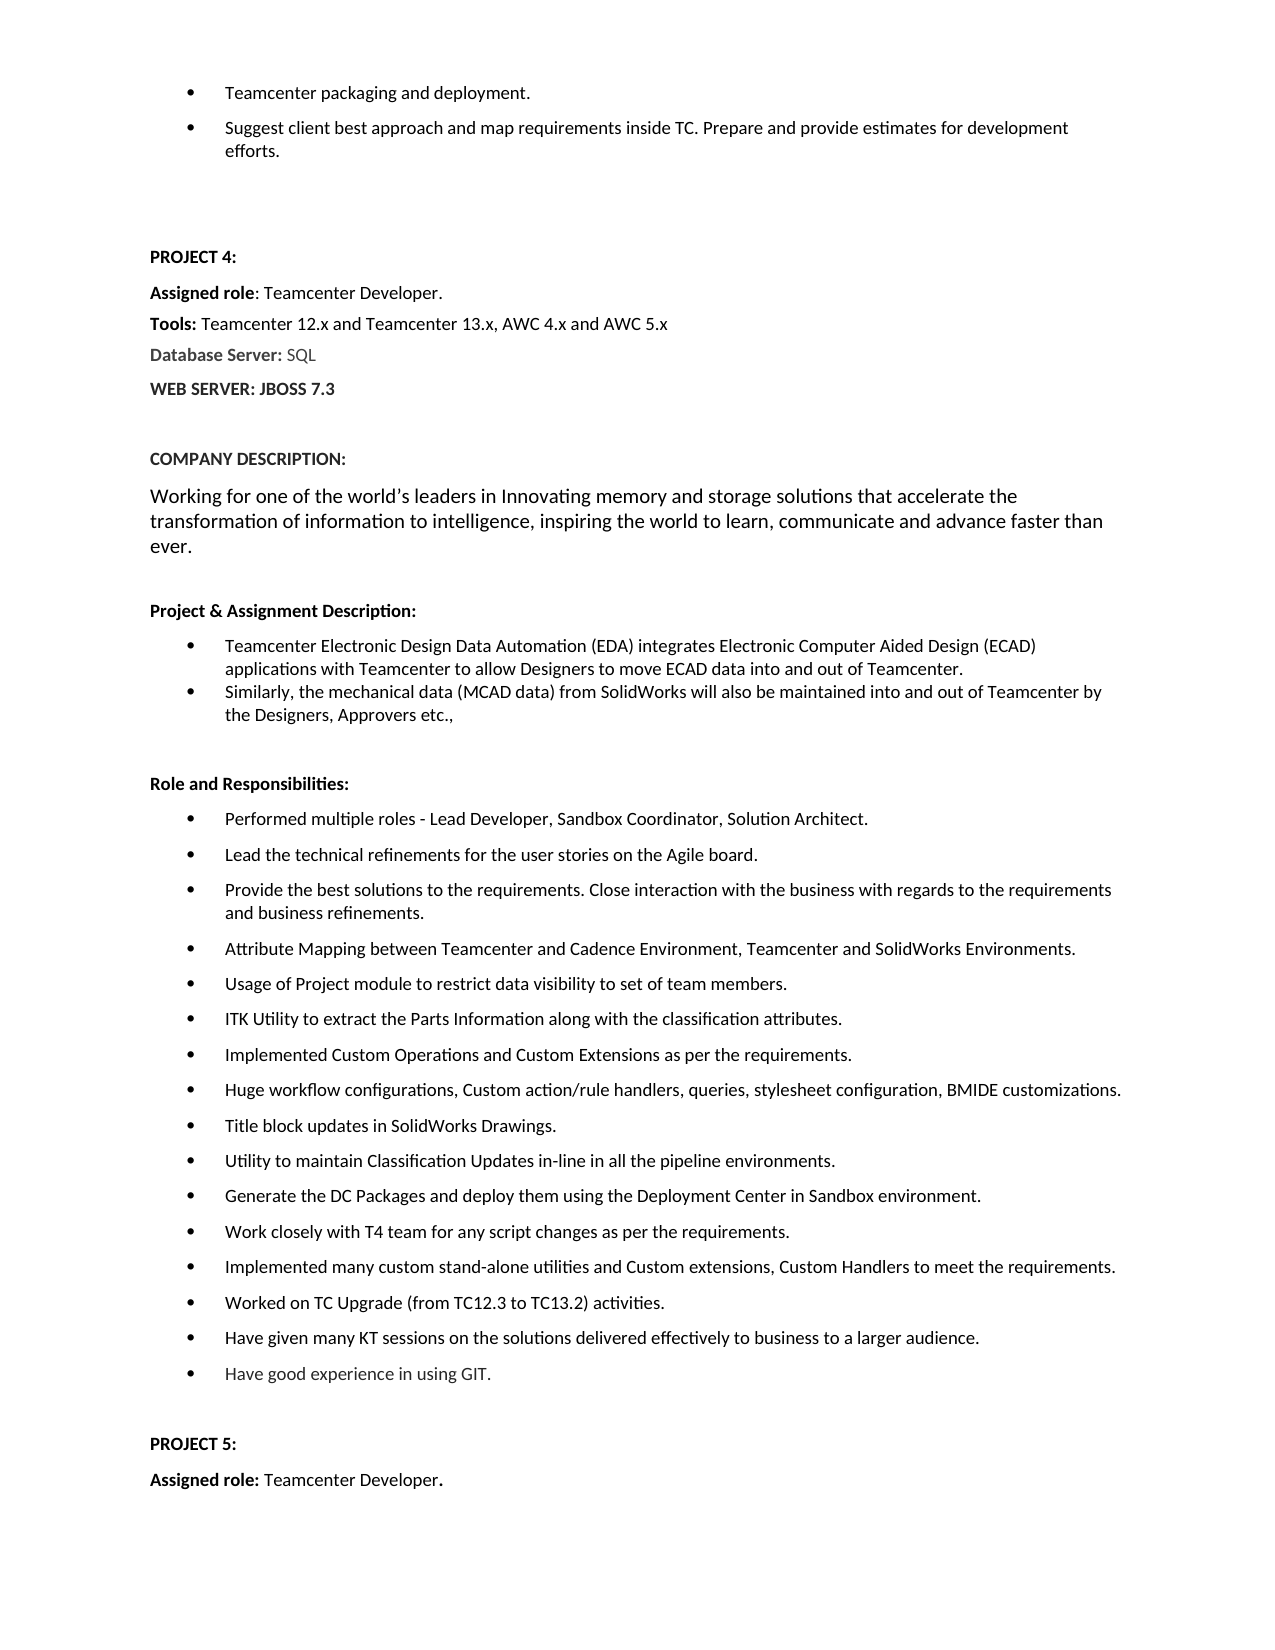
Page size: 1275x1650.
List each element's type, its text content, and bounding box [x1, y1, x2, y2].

list Attribute Mapping between Teamcenter and Cadence Environment, Teamcenter and SolidWorks Environments. [187, 937, 1125, 959]
text Assigned role: Teamcenter Developer. [150, 1468, 1125, 1491]
list Assigned role: Teamcenter Developer. [150, 281, 1125, 304]
list Generate the DC Packages and deploy them using the Deployment Center in Sandbox environment. [187, 1184, 1125, 1207]
text Company DESCRIPTION: [150, 447, 1125, 470]
list Suggest client best approach and map requirements inside TC. Prepare and provide estimates for development efforts. [187, 116, 1125, 162]
list Usage of Project module to restrict data visibility to set of team members. [187, 972, 1125, 995]
list Provide the best solutions to the requirements. Close interaction with the business with regards to the requirements and business refinements. [187, 878, 1125, 924]
list Tools: Teamcenter 12.x and Teamcenter 13.x, AWC 4.x and AWC 5.x [150, 312, 1125, 335]
list Teamcenter packaging and deployment. [187, 81, 1125, 104]
list Worked on TC Upgrade (from TC12.3 to TC13.2) activities. [187, 1291, 1125, 1314]
list Similarly, the mechanical data (MCAD data) from SolidWorks will also be maintained into and out of Teamcenter by the Designers, Approvers etc., [187, 680, 1125, 726]
list ITK Utility to extract the Parts Information along with the classification attributes. [187, 1007, 1125, 1030]
list Implemented many custom stand-alone utilities and Custom extensions, Custom Handlers to meet the requirements. [187, 1255, 1125, 1278]
list Utility to maintain Classification Updates in-line in all the pipeline environments. [187, 1149, 1125, 1172]
list Huge workflow configurations, Custom action/rule handlers, queries, stylesheet configuration, BMIDE customizations. [187, 1078, 1125, 1101]
list Implemented Custom Operations and Custom Extensions as per the requirements. [187, 1043, 1125, 1066]
list Title block updates in SolidWorks Drawings. [187, 1114, 1125, 1137]
list Work closely with T4 team for any script changes as per the requirements. [187, 1220, 1125, 1243]
list Performed multiple roles - Lead Developer, Sandbox Coordinator, Solution Architect. [187, 807, 1125, 830]
text Working for one of the world’s leaders in Innovating memory and storage solutions that accelerate the transformation of information to intelligence, inspiring the world to learn, communicate and advance faster than ever. [150, 483, 1125, 559]
list Database Server: SQL [150, 343, 1125, 366]
list Have good experience in using GIT. [187, 1362, 1125, 1384]
text Web Server: JBoss 7.3 [150, 377, 1125, 399]
list Have given many KT sessions on the solutions delivered effectively to business to a larger audience. [187, 1326, 1125, 1349]
list Lead the technical refinements for the user stories on the Agile board. [187, 843, 1125, 866]
text Project & Assignment Description: [150, 599, 1125, 622]
text PROJECT 4: [150, 245, 1125, 268]
list Teamcenter Electronic Design Data Automation (EDA) integrates Electronic Computer Aided Design (ECAD) applications with Teamcenter to allow Designers to move ECAD data into and out of Teamcenter. [187, 634, 1125, 680]
text Role and Responsibilities: [150, 772, 1125, 795]
text PROJECT 5: [150, 1432, 1125, 1455]
